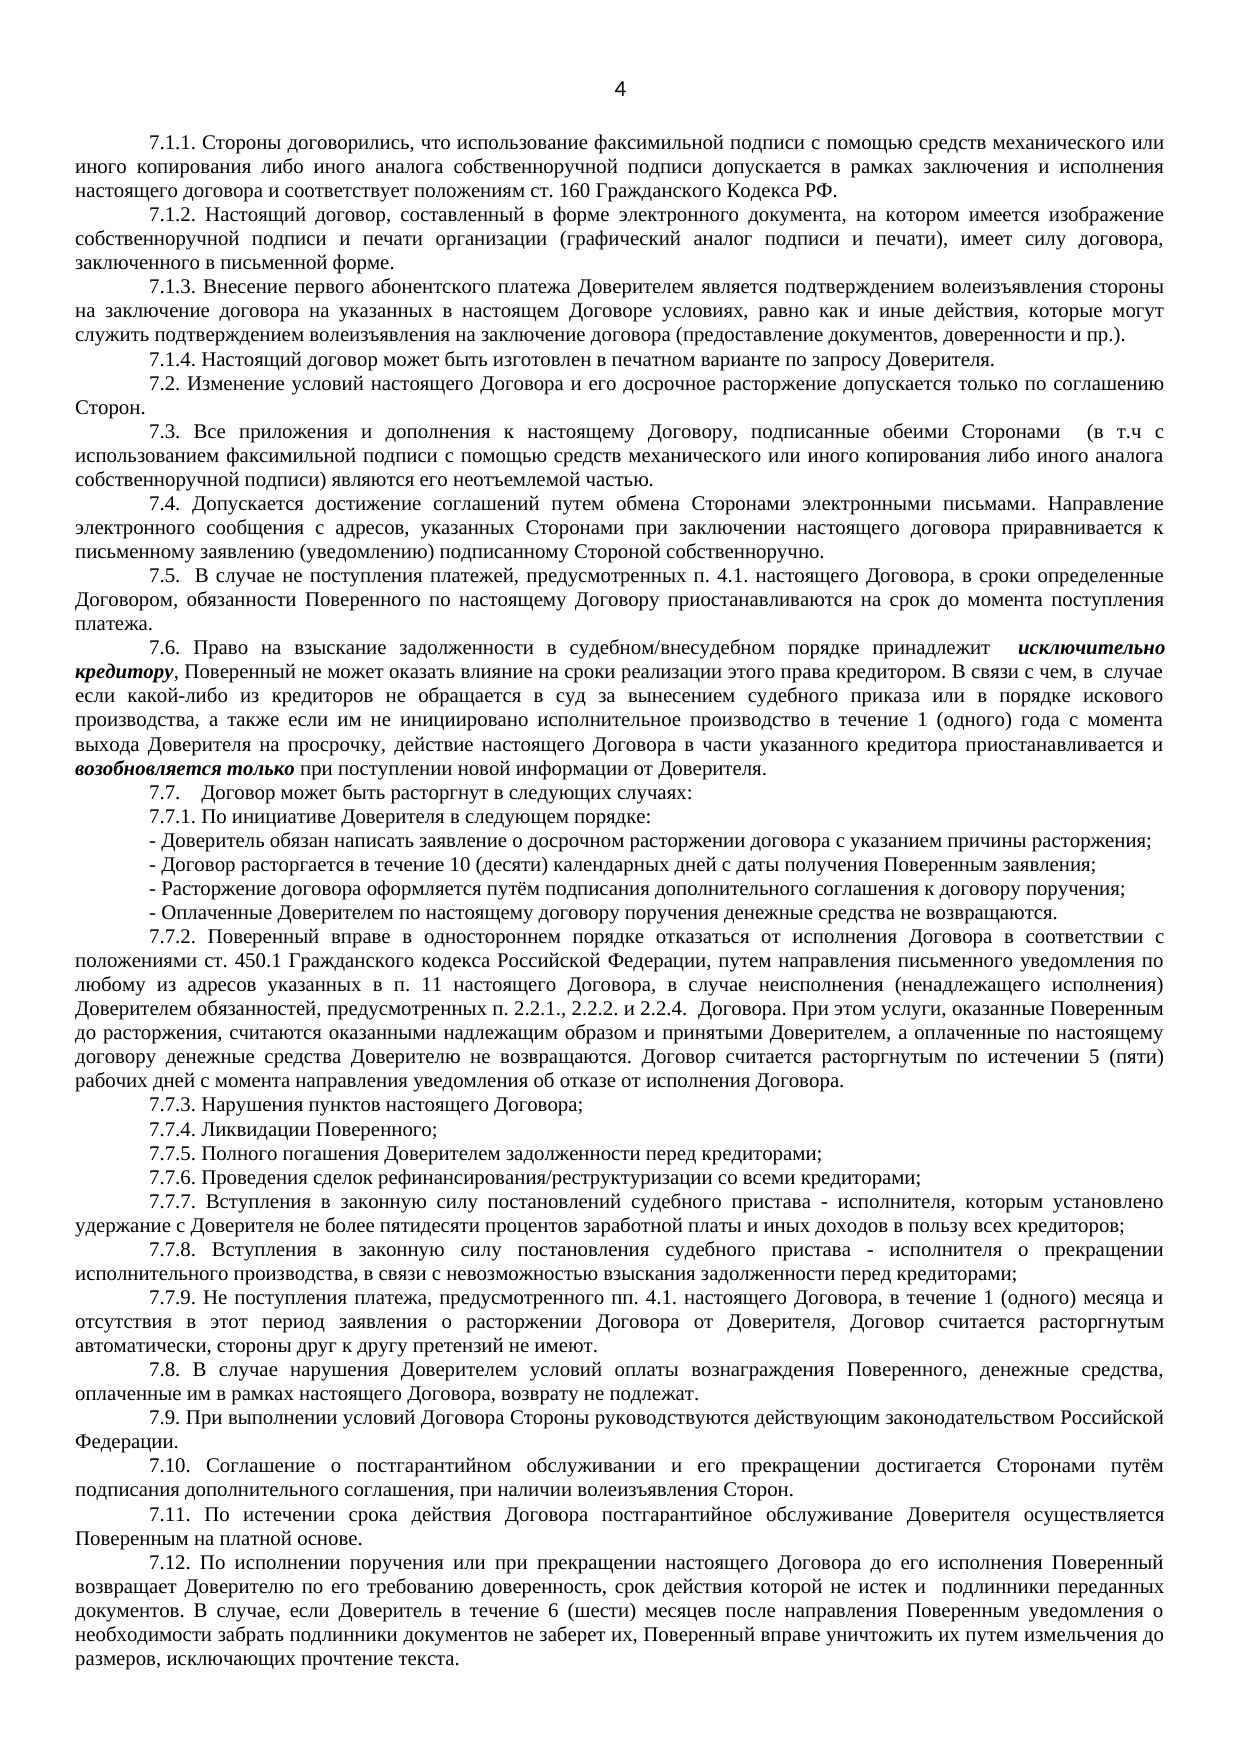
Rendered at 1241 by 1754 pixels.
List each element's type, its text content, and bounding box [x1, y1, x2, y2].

text - Договор расторгается в течение 10 (десяти) календарных дней с даты получения Поверенным заявления; [75, 852, 1165, 876]
text 7.7.2. Поверенный вправе в одностороннем порядке отказаться от исполнения Договора в соответствии с положениями ст. 450.1 Гражданского кодекса Российской Федерации, путем направления письменного уведомления по любому из адресов указанных в п. 11 настоящего Договора, в случае неисполнения (ненадлежащего исполнения) Доверителем обязанностей, предусмотренных п. 2.2.1., 2.2.2. и 2.2.4. Договора. При этом услуги, оказанные Поверенным до расторжения, считаются оказанными надлежащим образом и принятыми Доверителем, а оплаченные по настоящему договору денежные средства Доверителю не возвращаются. Договор считается расторгнутым по истечении 5 (пяти) рабочих дней с момента направления уведомления об отказе от исполнения Договора. [75, 924, 1165, 1092]
text 7.12. По исполнении поручения или при прекращении настоящего Договора до его исполнения Поверенный возвращает Доверителю по его требованию доверенность, срок действия которой не истек и подлинники переданных документов. В случае, если Доверитель в течение 6 (шести) месяцев после направления Поверенным уведомления о необходимости забрать подлинники документов не заберет их, Поверенный вправе уничтожить их путем измельчения до размеров, исключающих прочтение текста. [75, 1549, 1165, 1670]
text 7.7.7. Вступления в законную силу постановлений судебного пристава - исполнителя, которым установлено удержание с Доверителя не более пятидесяти процентов заработной платы и иных доходов в пользу всех кредиторов; [75, 1189, 1165, 1237]
text 7.5. В случае не поступления платежей, предусмотренных п. 4.1. настоящего Договора, в сроки определенные Договором, обязанности Поверенного по настоящему Договору приостанавливаются на срок до момента поступления платежа. [75, 563, 1165, 635]
text 7.7.6. Проведения сделок рефинансирования/реструктуризации со всеми кредиторами; [75, 1164, 1165, 1189]
text 7.4. Допускается достижение соглашений путем обмена Сторонами электронными письмами. Направление электронного сообщения с адресов, указанных Сторонами при заключении настоящего договора приравнивается к письменному заявлению (уведомлению) подписанному Стороной собственноручно. [75, 491, 1165, 563]
text 7.7.8. Вступления в законную силу постановления судебного пристава - исполнителя о прекращении исполнительного производства, в связи с невозможностью взыскания задолженности перед кредиторами; [75, 1237, 1165, 1285]
text 7.7.4. Ликвидации Поверенного; [75, 1116, 1165, 1141]
text 7.1.2. Настоящий договор, составленный в форме электронного документа, на котором имеется изображение собственноручной подписи и печати организации (графический аналог подписи и печати), имеет силу договора, заключенного в письменной форме. [75, 202, 1165, 274]
text - Доверитель обязан написать заявление о досрочном расторжении договора с указанием причины расторжения; [75, 828, 1165, 852]
text 7.7.3. Нарушения пунктов настоящего Договора; [75, 1092, 1165, 1116]
text 7.7.5. Полного погашения Доверителем задолженности перед кредиторами; [75, 1141, 1165, 1164]
text 7.1.1. Стороны договорились, что использование факсимильной подписи с помощью средств механического или иного копирования либо иного аналога собственноручной подписи допускается в рамках заключения и исполнения настоящего договора и соответствует положениям ст. 160 Гражданского Кодекса РФ. [75, 130, 1165, 202]
text 7.6. Право на взыскание задолженности в судебном/внесудебном порядке принадлежит исключительно кредитору, Поверенный не может оказать влияние на сроки реализации этого права кредитором. В связи с чем, в случае если какой-либо из кредиторов не обращается в суд за вынесением судебного приказа или в порядке искового производства, а также если им не инициировано исполнительное производство в течение 1 (одного) года с момента выхода Доверителя на просрочку, действие настоящего Договора в части указанного кредитора приостанавливается и возобновляется только при поступлении новой информации от Доверителя. [75, 635, 1165, 779]
text 7.7.1. По инициативе Доверителя в следующем порядке: [75, 804, 1165, 828]
text 7.7. Договор может быть расторгнут в следующих случаях: [75, 779, 1165, 804]
text - Расторжение договора оформляется путём подписания дополнительного соглашения к договору поручения; [75, 876, 1165, 900]
text - Оплаченные Доверителем по настоящему договору поручения денежные средства не возвращаются. [75, 900, 1165, 924]
text 7.9. При выполнении условий Договора Стороны руководствуются действующим законодательством Российской Федерации. [75, 1405, 1165, 1453]
text 7.11. По истечении срока действия Договора постгарантийное обслуживание Доверителя осуществляется Поверенным на платной основе. [75, 1501, 1165, 1549]
text 7.8. В случае нарушения Доверителем условий оплаты вознаграждения Поверенного, денежные средства, оплаченные им в рамках настоящего Договора, возврату не подлежат. [75, 1357, 1165, 1405]
text 7.1.4. Настоящий договор может быть изготовлен в печатном варианте по запросу Доверителя. [75, 346, 1165, 371]
text 7.10. Соглашение о постгарантийном обслуживании и его прекращении достигается Сторонами путём подписания дополнительного соглашения, при наличии волеизъявления Сторон. [75, 1453, 1165, 1501]
text 7.3. Все приложения и дополнения к настоящему Договору, подписанные обеими Сторонами (в т.ч с использованием факсимильной подписи с помощью средств механического или иного копирования либо иного аналога собственноручной подписи) являются его неотъемлемой частью. [75, 419, 1165, 491]
text 7.2. Изменение условий настоящего Договора и его досрочное расторжение допускается только по соглашению Сторон. [75, 371, 1165, 419]
text 7.1.3. Внесение первого абонентского платежа Доверителем является подтверждением волеизъявления стороны на заключение договора на указанных в настоящем Договоре условиях, равно как и иные действия, которые могут служить подтверждением волеизъявления на заключение договора (предоставление документов, доверенности и пр.). [75, 274, 1165, 346]
text 7.7.9. Не поступления платежа, предусмотренного пп. 4.1. настоящего Договора, в течение 1 (одного) месяца и отсутствия в этот период заявления о расторжении Договора от Доверителя, Договор считается расторгнутым автоматически, стороны друг к другу претензий не имеют. [75, 1285, 1165, 1357]
